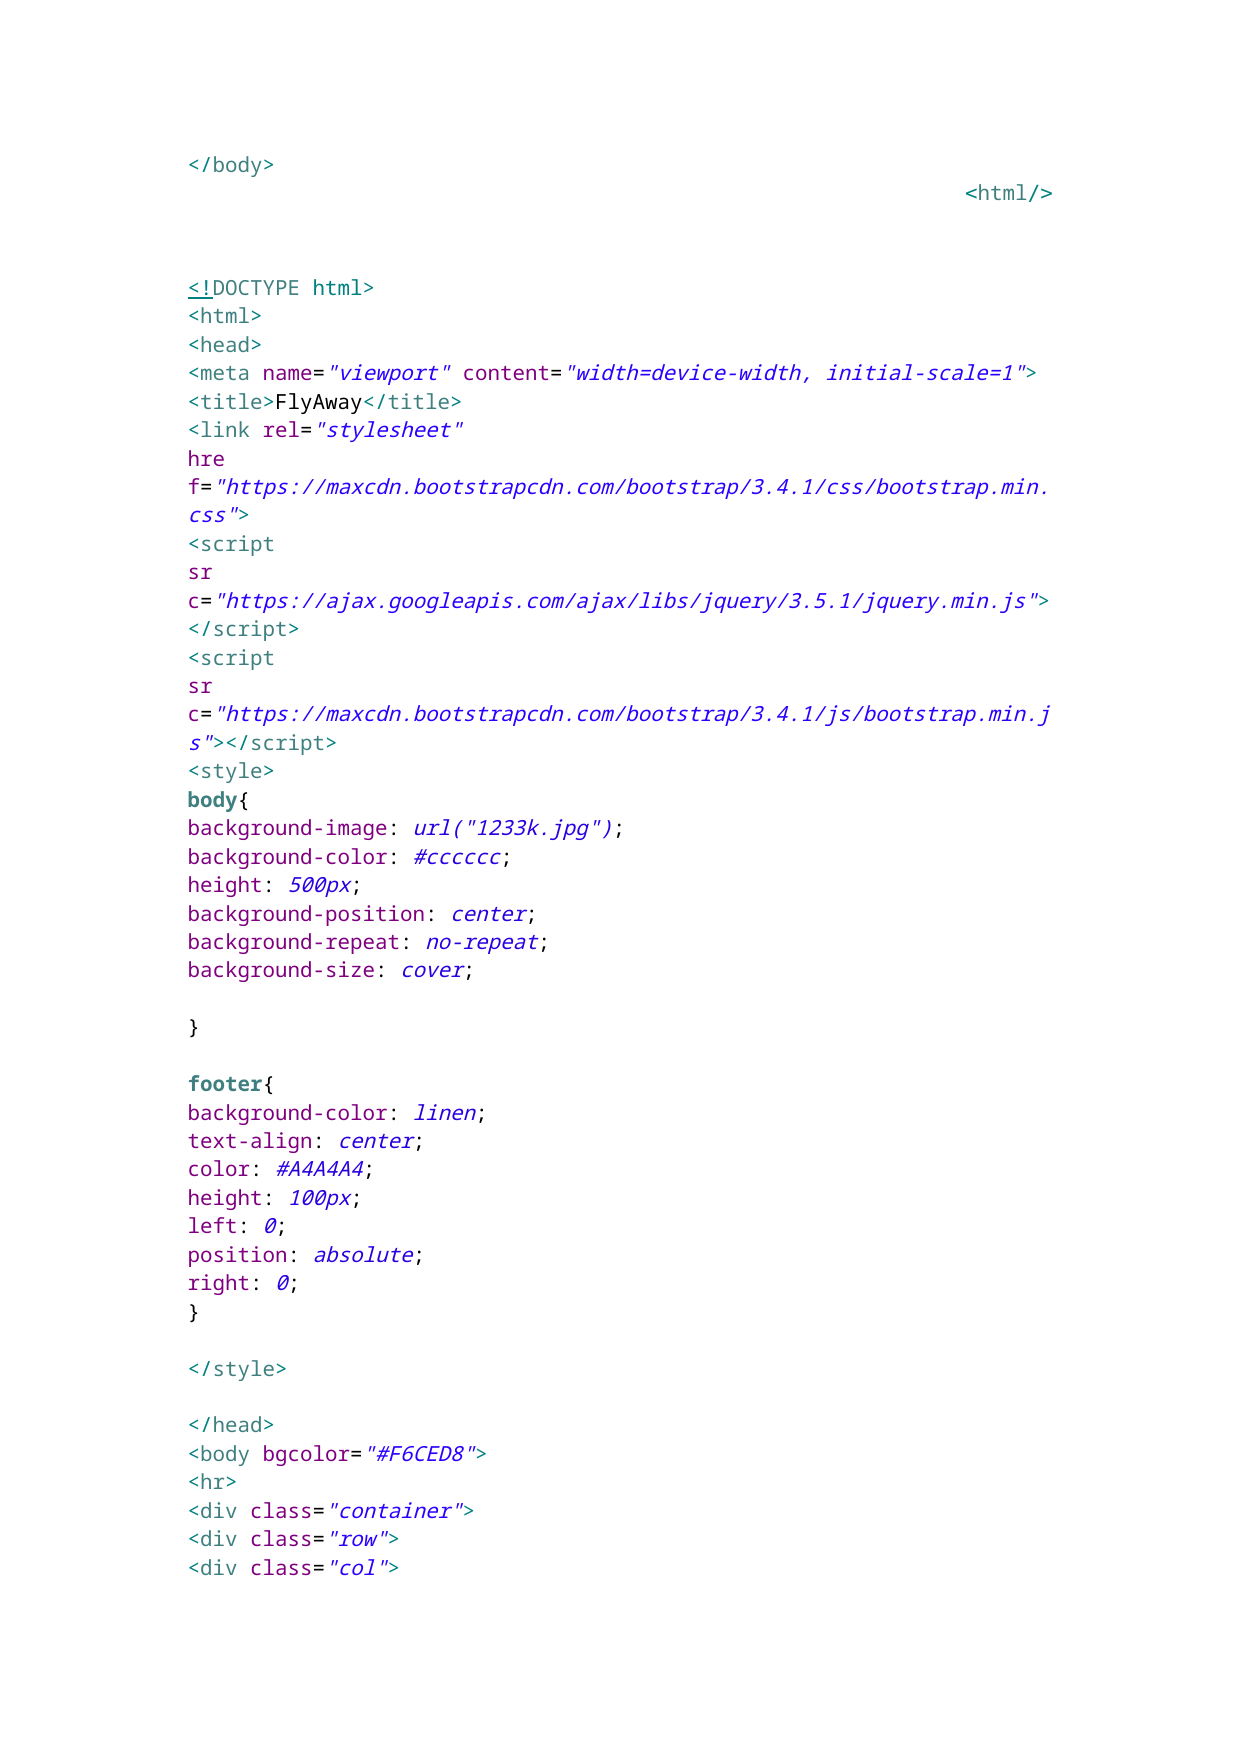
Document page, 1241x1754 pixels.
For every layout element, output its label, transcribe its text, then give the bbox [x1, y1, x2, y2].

text body{ [187, 785, 1053, 813]
text <link rel="stylesheet" href="https://maxcdn.bootstrapcdn.com/bootstrap/3.4.1/css/bootstrap.min.css"> [187, 415, 1053, 529]
text <title>FlyAway</title> [187, 387, 1053, 415]
text left: 0; [187, 1211, 1053, 1240]
text </head> [187, 1411, 1053, 1439]
text } [187, 1012, 1053, 1041]
text <script src="https://ajax.googleapis.com/ajax/libs/jquery/3.5.1/jquery.min.js"></script> [187, 529, 1053, 643]
text background-image: url("1233k.jpg"); [187, 813, 1053, 842]
text footer{ [187, 1069, 1053, 1098]
text } [187, 1297, 1053, 1325]
text color: #A4A4A4; [187, 1154, 1053, 1183]
text background-color: #cccccc; [187, 842, 1053, 870]
text background-color: linen; [187, 1098, 1053, 1126]
text <div class="container"> [187, 1496, 1053, 1524]
text position: absolute; [187, 1240, 1053, 1268]
text height: 100px; [187, 1183, 1053, 1211]
text <hr> [187, 1467, 1053, 1496]
text </html> [187, 178, 1053, 207]
text <meta name="viewport" content="width=device-width, initial-scale=1"> [187, 358, 1053, 387]
text </body> [187, 150, 1053, 178]
text </style> [187, 1354, 1053, 1382]
text <div class="row"> [187, 1524, 1053, 1553]
text height: 500px; [187, 870, 1053, 899]
text <body bgcolor="#F6CED8"> [187, 1439, 1053, 1467]
text right: 0; [187, 1268, 1053, 1297]
text <head> [187, 330, 1053, 358]
text <html> [187, 301, 1053, 330]
text text-align: center; [187, 1126, 1053, 1154]
text background-size: cover; [187, 956, 1053, 984]
text background-repeat: no-repeat; [187, 927, 1053, 956]
text <div class="col"> [187, 1553, 1053, 1581]
text <!DOCTYPE html> [187, 273, 1053, 301]
text <script src="https://maxcdn.bootstrapcdn.com/bootstrap/3.4.1/js/bootstrap.min.js"></script> [187, 643, 1053, 756]
text background-position: center; [187, 899, 1053, 927]
text <style> [187, 756, 1053, 785]
